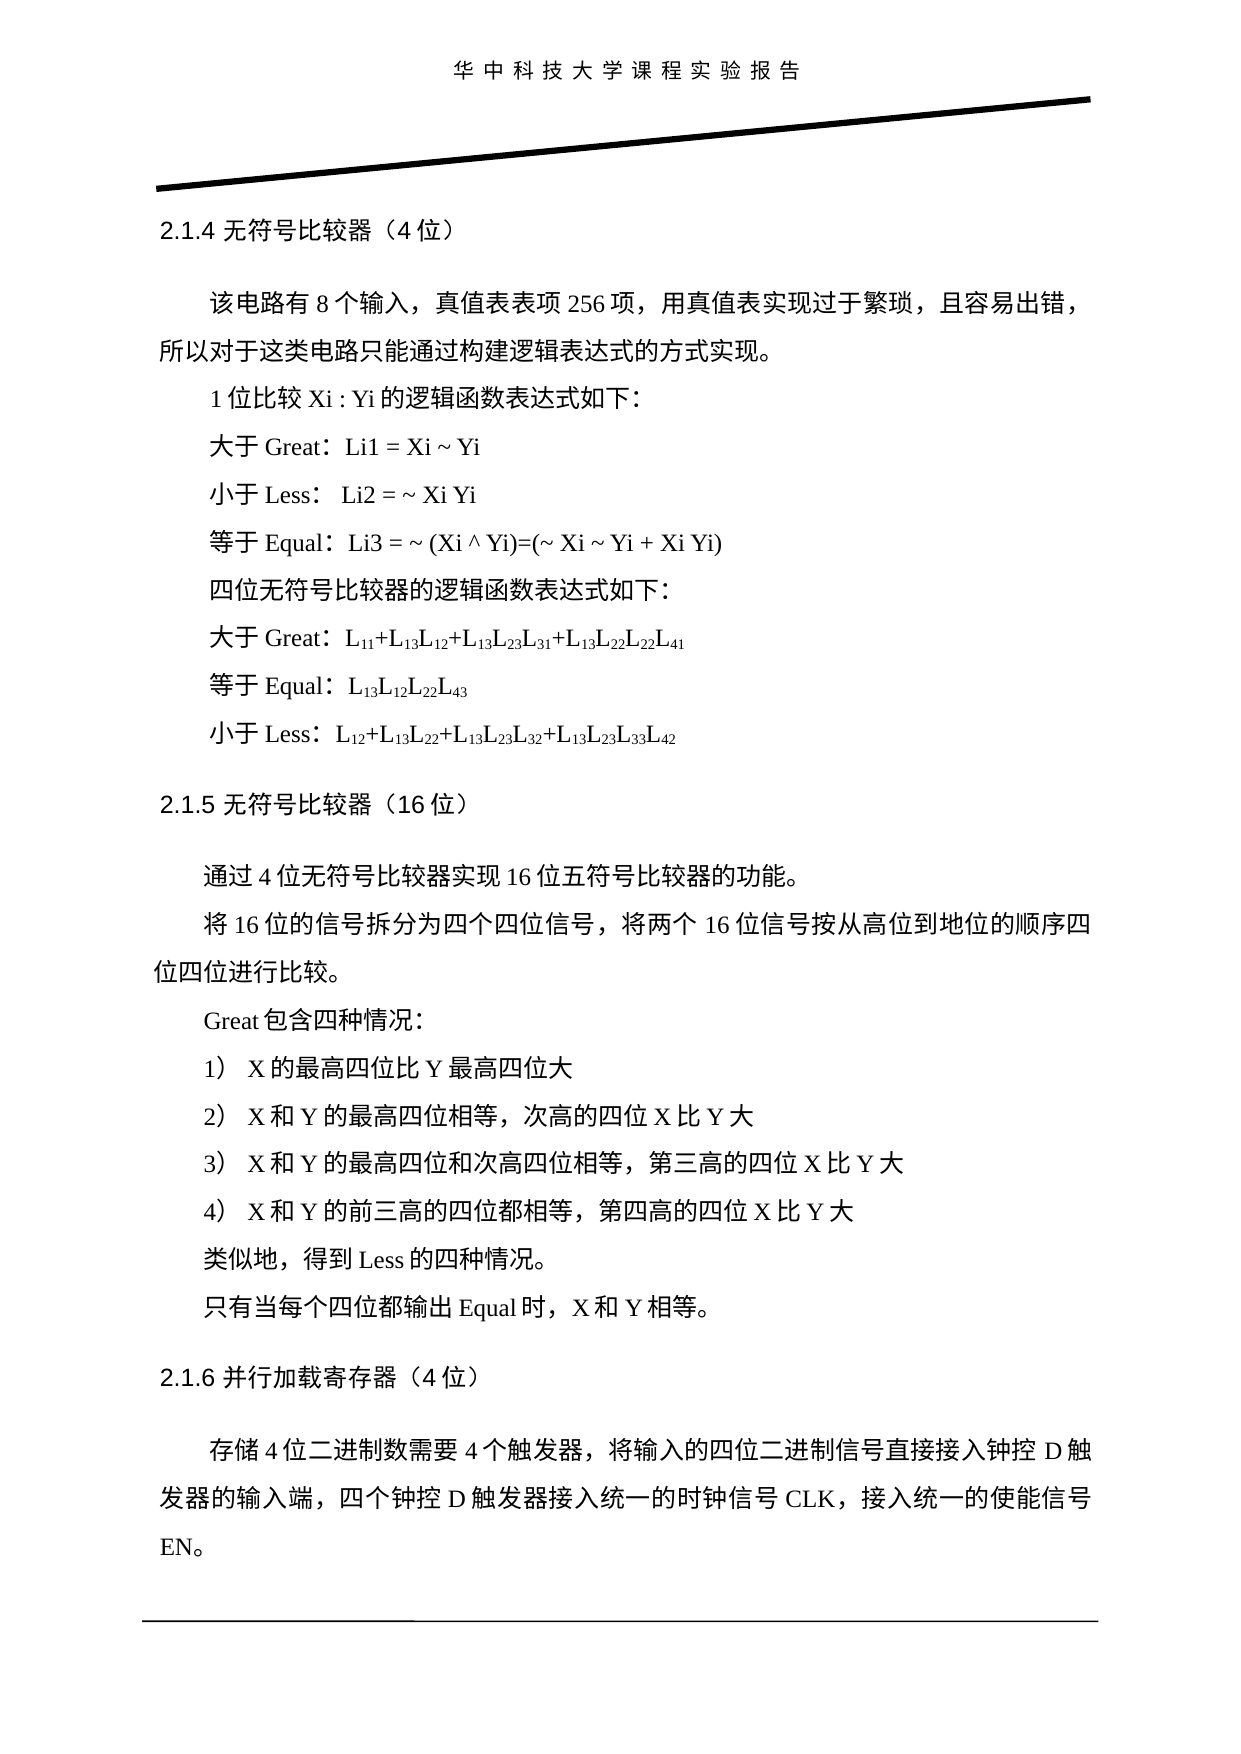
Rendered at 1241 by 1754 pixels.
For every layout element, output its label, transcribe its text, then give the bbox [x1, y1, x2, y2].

list X的最高四位比Y最高四位大 [203, 1042, 1093, 1090]
subtitle 无符号比较器（16位） [159, 779, 1093, 827]
text 该电路有8个输入，真值表表项256项，用真值表实现过于繁琐，且容易出错，所以对于这类电路只能通过构建逻辑表达式的方式实现。 [159, 277, 1093, 373]
list X和Y的前三高的四位都相等，第四高的四位X比Y大 [203, 1186, 1093, 1234]
text 存储4位二进制数需要4个触发器，将输入的四位二进制信号直接接入钟控D触发器的输入端，四个钟控D触发器接入统一的时钟信号CLK，接入统一的使能信号EN。 [159, 1425, 1093, 1568]
text 大于Great：L11+L13L12+L13L23L31+L13L22L22L41 [159, 612, 1093, 660]
text 只有当每个四位都输出Equal时，X和Y相等。 [203, 1281, 1093, 1329]
subtitle 无符号比较器（4位） [159, 206, 1093, 254]
text 等于Equal：L13L12L22L43 [159, 660, 1093, 708]
text 小于Less：L12+L13L22+L13L23L32+L13L23L33L42 [159, 708, 1093, 756]
text 类似地，得到Less的四种情况。 [203, 1234, 1093, 1281]
list X和Y的最高四位和次高四位相等，第三高的四位X比Y大 [203, 1138, 1093, 1186]
list X和Y的最高四位相等，次高的四位X比Y大 [203, 1090, 1093, 1138]
text 1位比较 Xi : Yi的逻辑函数表达式如下： [159, 373, 1093, 421]
text Great包含四种情况： [153, 994, 1093, 1042]
text 等于Equal：Li3 = ~ (Xi ^ Yi)=(~ Xi ~ Yi + Xi Yi) [159, 517, 1093, 564]
subtitle 并行加载寄存器（4位） [159, 1353, 1093, 1401]
text 通过4位无符号比较器实现16位五符号比较器的功能。 [153, 851, 1093, 899]
text 大于Great：Li1 = Xi ~ Yi [159, 421, 1093, 469]
text 四位无符号比较器的逻辑函数表达式如下： [159, 564, 1093, 612]
text 将16位的信号拆分为四个四位信号，将两个16位信号按从高位到地位的顺序四位四位进行比较。 [153, 899, 1093, 994]
text 小于Less： Li2 = ~ Xi Yi [159, 469, 1093, 517]
